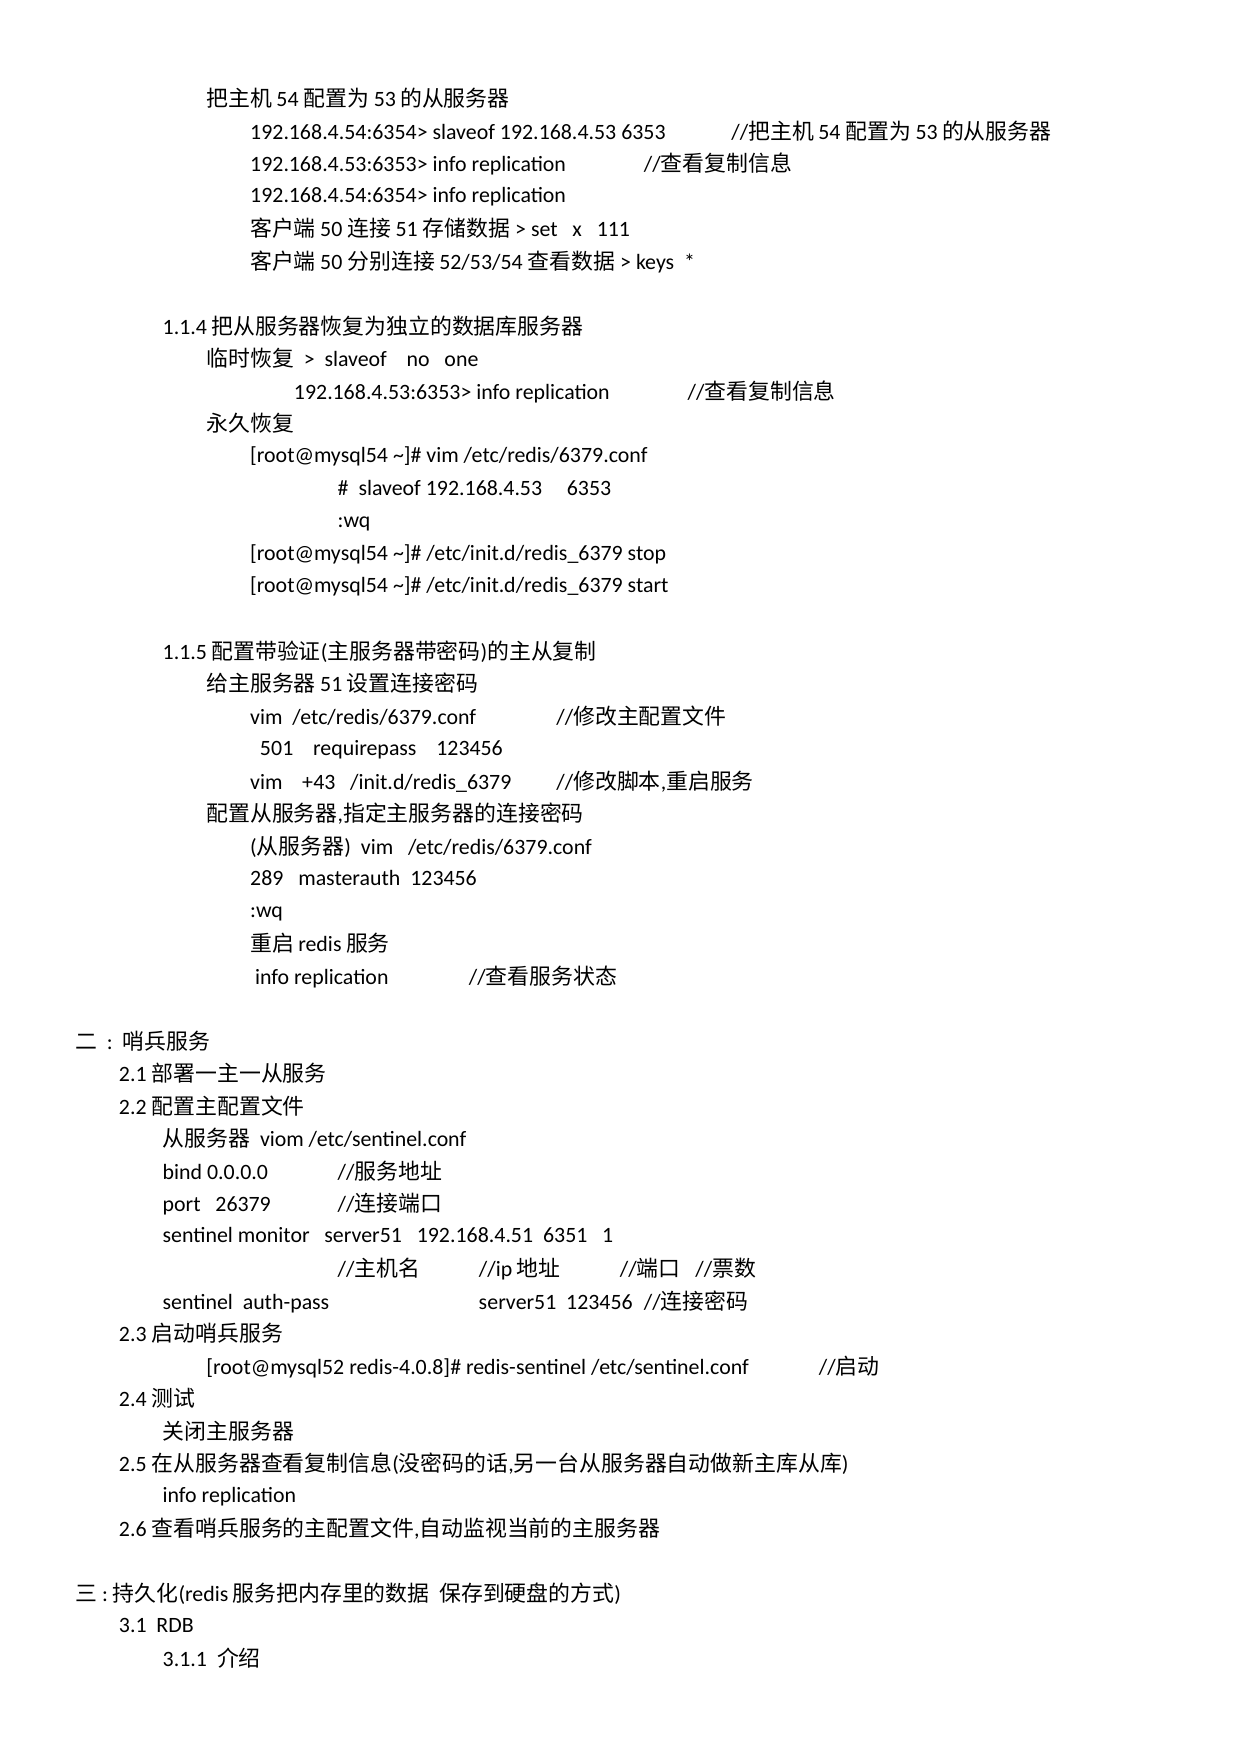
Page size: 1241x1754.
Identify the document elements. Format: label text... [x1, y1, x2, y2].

text 3.1.1 介绍 [75, 1641, 1165, 1673]
text # slaveof 192.168.4.53 6353 [75, 471, 1165, 503]
text 给主服务器51设置连接密码 [75, 666, 1165, 698]
text 2.6 查看哨兵服务的主配置文件,自动监视当前的主服务器 [75, 1511, 1165, 1543]
text [root@mysql54 ~]# /etc/init.d/redis_6379 stop [75, 536, 1165, 568]
text 2.4 测试 [75, 1381, 1165, 1413]
text 192.168.4.54:6354> info replication [75, 178, 1165, 211]
text //主机名 //ip地址 //端口 //票数 [75, 1251, 1165, 1283]
text 2.2 配置主配置文件 [75, 1088, 1165, 1121]
text 1.1.4把从服务器恢复为独立的数据库服务器 [75, 308, 1165, 341]
text 临时恢复 > slaveof no one [75, 341, 1165, 373]
text sentinel auth-pass server51 123456 //连接密码 [75, 1283, 1165, 1316]
text 客户端50 分别连接52/53/54 查看数据 > keys * [75, 243, 1165, 276]
text 三 : 持久化(redis服务把内存里的数据 保存到硬盘的方式) [75, 1576, 1165, 1608]
text :wq [75, 893, 1165, 926]
text vim /etc/redis/6379.conf //修改主配置文件 [75, 698, 1165, 731]
text [root@mysql52 redis-4.0.8]# redis-sentinel /etc/sentinel.conf //启动 [75, 1348, 1165, 1381]
text 客户端50 连接51 存储数据 > set x 111 [75, 211, 1165, 243]
text port 26379 //连接端口 [75, 1186, 1165, 1218]
text 2.1 部署一主一从服务 [75, 1056, 1165, 1088]
text info replication [75, 1478, 1165, 1511]
text 重启redis服务 [75, 926, 1165, 958]
text (从服务器) vim /etc/redis/6379.conf [75, 828, 1165, 861]
text 配置从服务器,指定主服务器的连接密码 [75, 796, 1165, 828]
text info replication //查看服务状态 [75, 958, 1165, 991]
text bind 0.0.0.0 //服务地址 [75, 1153, 1165, 1186]
text 501 requirepass 123456 [75, 731, 1165, 763]
text 2.3 启动哨兵服务 [75, 1316, 1165, 1348]
text 二 : 哨兵服务 [75, 1023, 1165, 1056]
text 关闭主服务器 [75, 1413, 1165, 1446]
text 192.168.4.54:6354> slaveof 192.168.4.53 6353 //把主机54 配置为53的从服务器 [75, 113, 1165, 146]
text 从服务器 viom /etc/sentinel.conf [75, 1121, 1165, 1153]
text 2.5 在从服务器查看复制信息(没密码的话,另一台从服务器自动做新主库从库) [75, 1446, 1165, 1478]
text :wq [75, 503, 1165, 536]
text 永久恢复 [75, 406, 1165, 438]
text [root@mysql54 ~]# /etc/init.d/redis_6379 start [75, 568, 1165, 601]
text 192.168.4.53:6353> info replication //查看复制信息 [75, 373, 1165, 406]
text 把主机54 配置为53的从服务器 [75, 81, 1165, 113]
text [root@mysql54 ~]# vim /etc/redis/6379.conf [75, 438, 1165, 471]
text vim +43 /init.d/redis_6379 //修改脚本,重启服务 [75, 763, 1165, 796]
text 3.1 RDB [75, 1608, 1165, 1641]
text 1.1.5配置带验证(主服务器带密码)的主从复制 [75, 633, 1165, 666]
text 192.168.4.53:6353> info replication //查看复制信息 [75, 146, 1165, 178]
text 289 masterauth 123456 [75, 861, 1165, 893]
text sentinel monitor server51 192.168.4.51 6351 1 [75, 1218, 1165, 1251]
